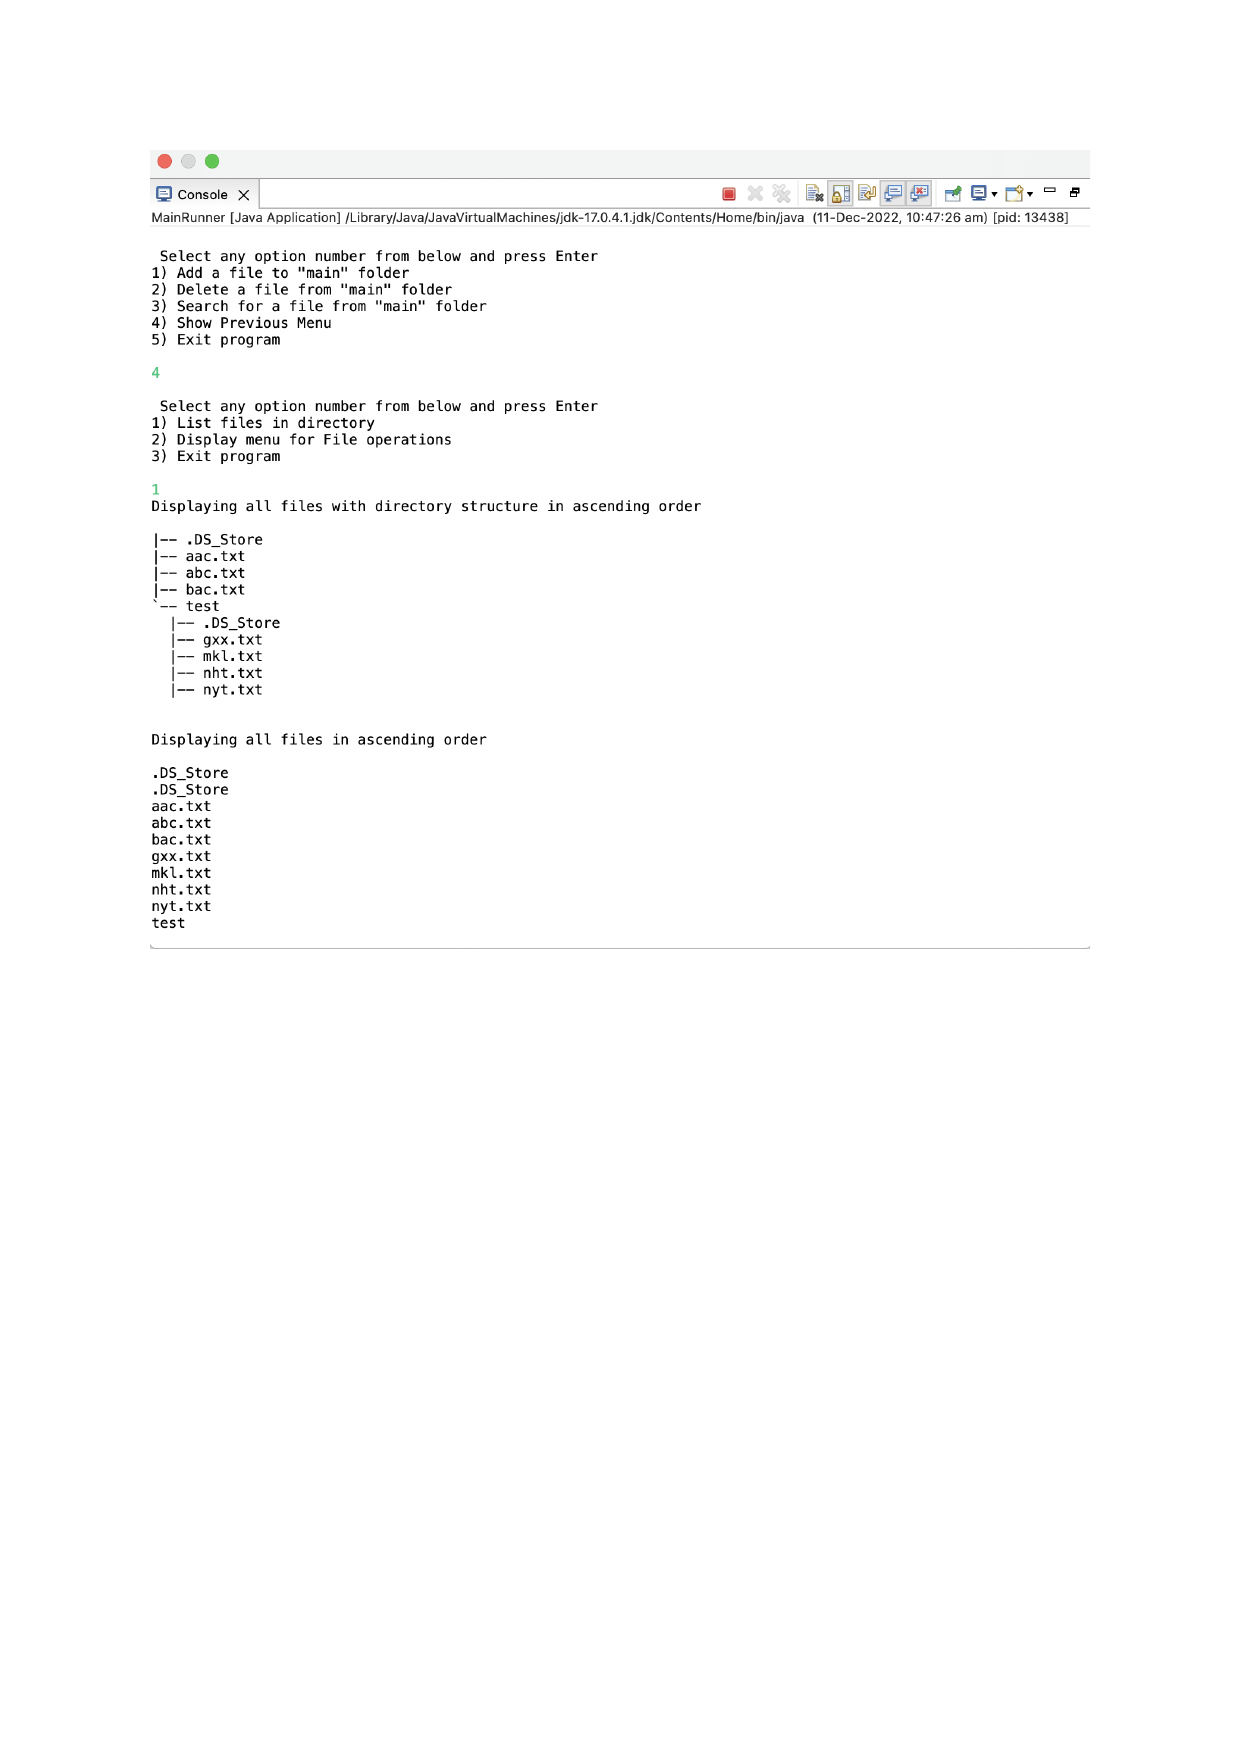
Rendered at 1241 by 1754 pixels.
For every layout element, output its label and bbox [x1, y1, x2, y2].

picture [150, 150, 1091, 949]
